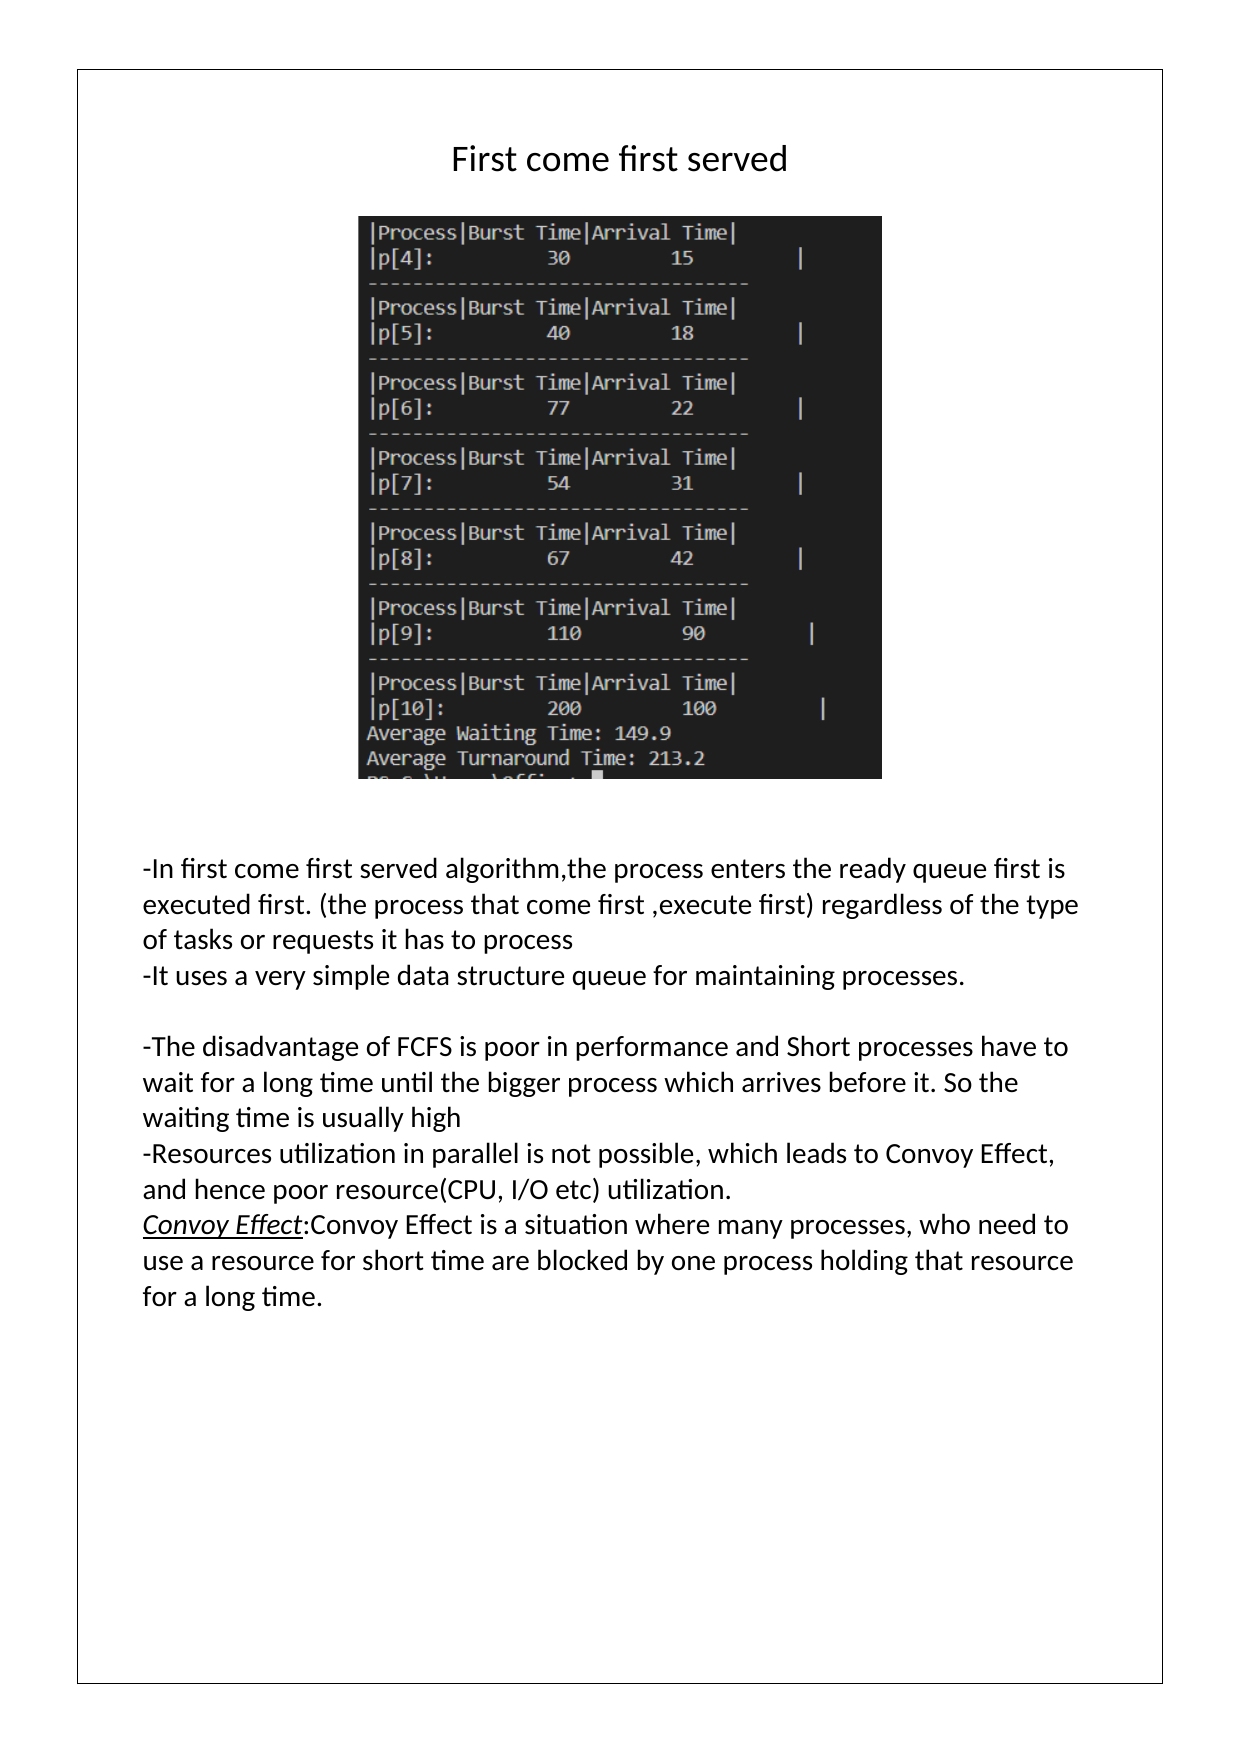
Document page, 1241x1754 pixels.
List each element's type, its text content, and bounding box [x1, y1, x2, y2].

text -Resources utilization in parallel is not possible, which leads to Convoy Effect, and hence poor resource(CPU, I/O etc) utilization. [142, 1135, 1098, 1206]
picture [358, 216, 882, 779]
text Convoy Effect:Convoy Effect is a situation where many processes, who need to use a resource for short time are blocked by one process holding that resource for a long time. [142, 1206, 1098, 1313]
text -The disadvantage of FCFS is poor in performance and Short processes have to wait for a long time until the bigger process which arrives before it. So the waiting time is usually high [142, 1028, 1098, 1135]
text -It uses a very simple data structure queue for maintaining processes. [142, 957, 1098, 993]
text -In first come first served algorithm,the process enters the ready queue first is executed first. (the process that come first ,execute first) regardless of the type of tasks or requests it has to process [142, 850, 1098, 957]
text First come first served [142, 135, 1098, 181]
